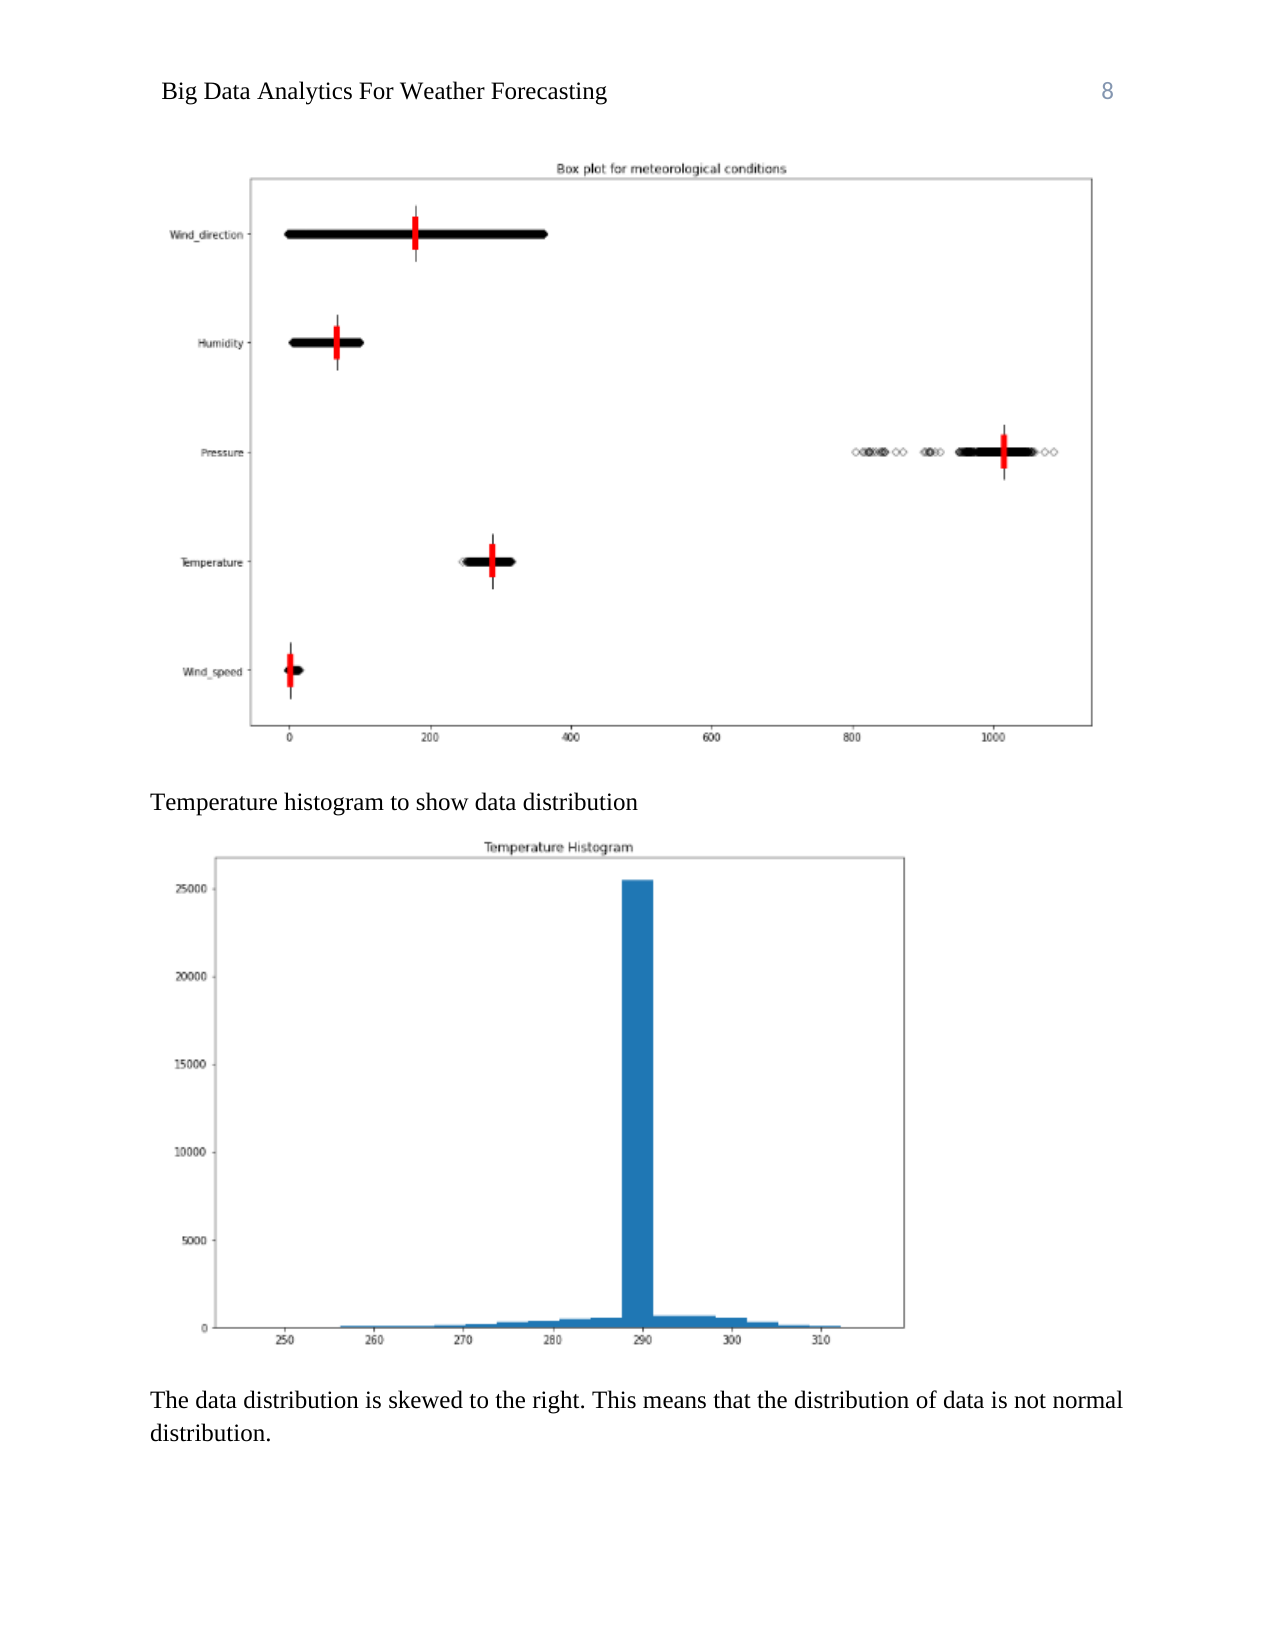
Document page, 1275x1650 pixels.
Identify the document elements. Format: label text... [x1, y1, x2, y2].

picture [150, 152, 1125, 766]
picture [150, 836, 974, 1365]
text The data distribution is skewed to the right. This means that the distribution of data is not normal distribution. [150, 1385, 1125, 1447]
text Temperature histogram to show data distribution [150, 787, 1125, 815]
